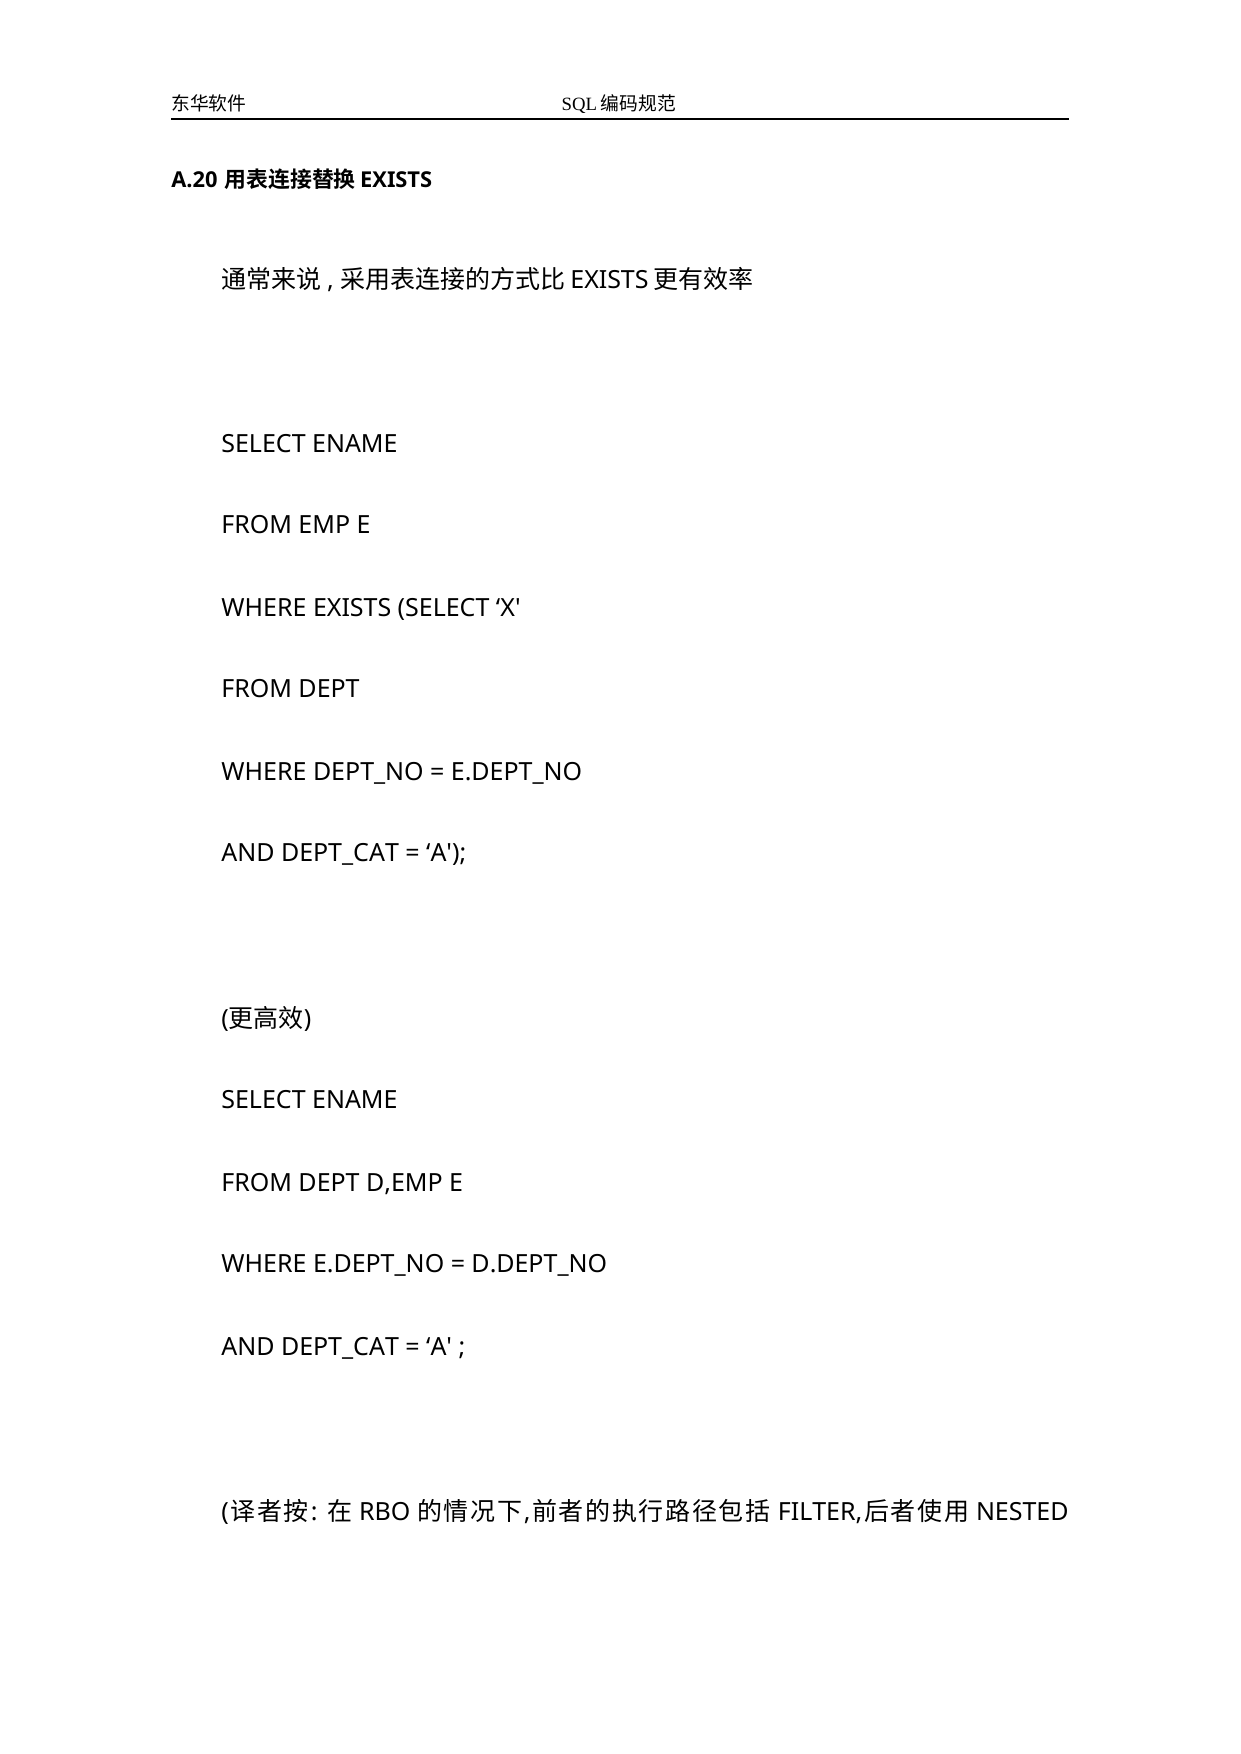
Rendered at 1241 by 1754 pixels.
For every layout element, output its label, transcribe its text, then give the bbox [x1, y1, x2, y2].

text 用表连接替换EXISTS [171, 162, 1069, 194]
text SELECT ENAME [171, 410, 1069, 475]
text 通常来说 , 采用表连接的方式比EXISTS更有效率 [171, 245, 1069, 310]
text (更高效) [171, 984, 1069, 1049]
text WHERE E.DEPT_NO = D.DEPT_NO [171, 1231, 1069, 1296]
text SELECT ENAME [171, 1067, 1069, 1132]
text AND DEPT_CAT = ‘A'); [171, 820, 1069, 885]
text FROM DEPT [171, 656, 1069, 721]
text AND DEPT_CAT = ‘A' ; [171, 1313, 1069, 1378]
text WHERE EXISTS (SELECT ‘X' [171, 574, 1069, 639]
text FROM EMP E [171, 492, 1069, 557]
text FROM DEPT D,EMP E [171, 1149, 1069, 1214]
text WHERE DEPT_NO = E.DEPT_NO [171, 738, 1069, 803]
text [171, 1477, 1069, 1542]
